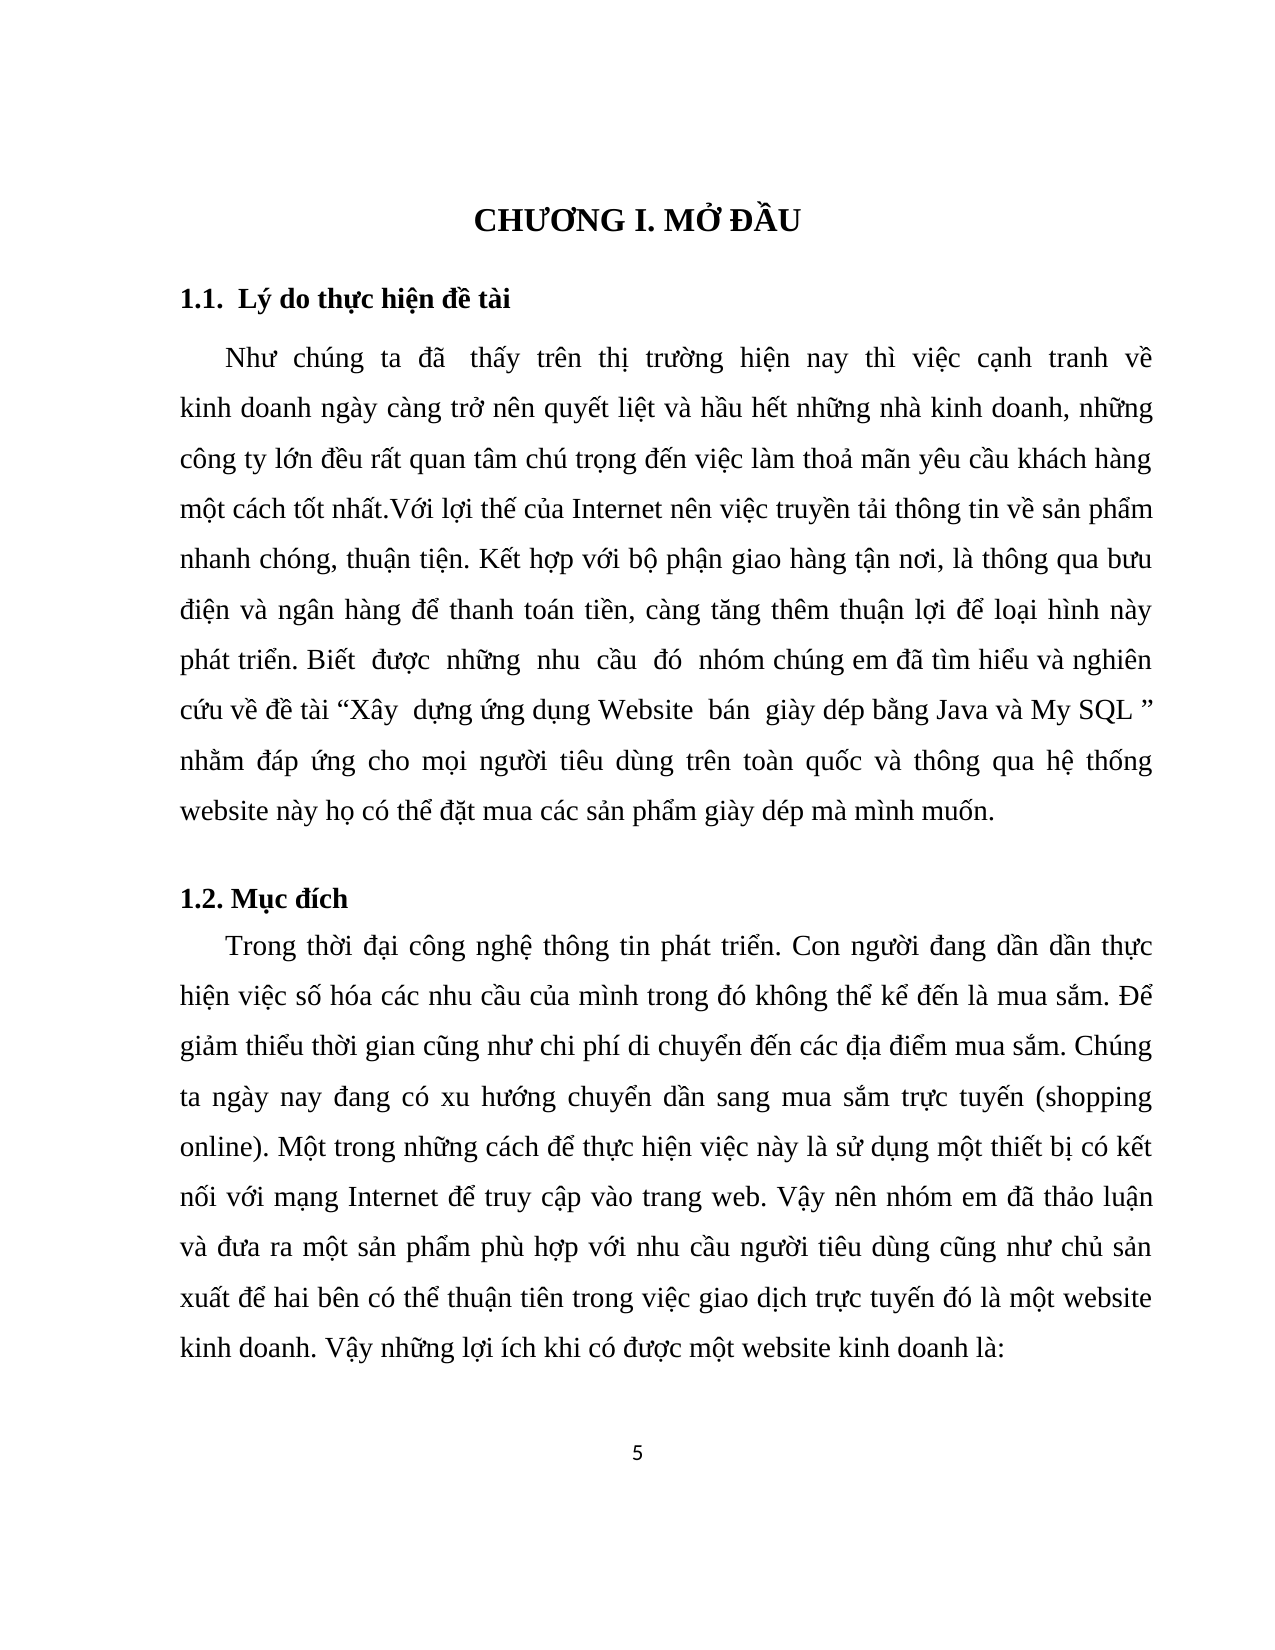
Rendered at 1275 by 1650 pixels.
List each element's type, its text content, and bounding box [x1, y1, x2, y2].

subtitle CHƯƠNG I. MỞ ĐẦU [150, 200, 1125, 238]
text Trong thời đại công nghệ thông tin phát triển. Con người đang dần dần thực hiện việc số hóa các nhu cầu của mình trong đó không thể kể đến là mua sắm. Để giảm thiểu thời gian cũng như chi phí di chuyển đến các địa điểm mua sắm. Chúng ta ngày nay đang có xu hướng chuyển dần sang mua sắm trực tuyến (shopping online). Một trong những cách để thực hiện việc này là sử dụng một thiết bị có kết nối với mạng Internet để truy cập vào trang web. Vậy nên nhóm em đã thảo luận và đưa ra một sản phẩm phù hợp với nhu cầu người tiêu dùng cũng như chủ sản xuất để hai bên có thể thuận tiên trong việc giao dịch trực tuyến đó là một website kinh doanh. Vậy những lợi ích khi có được một website kinh doanh là: [179, 928, 1154, 1364]
subtitle 1.1. Lý do thực hiện đề tài [179, 282, 1154, 315]
text Như chúng ta đã thấy trên thị trường hiện nay thì việc cạnh tranh về kinh doanh ngày càng trở nên quyết liệt và hầu hết những nhà kinh doanh, những công ty lớn đều rất quan tâm chú trọng đến việc làm thoả mãn yêu cầu khách hàng một cách tốt nhất.Với lợi thế của Internet nên việc truyền tải thông tin về sản phẩm nhanh chóng, thuận tiện. Kết hợp với bộ phận giao hàng tận nơi, là thông qua bưu điện và ngân hàng để thanh toán tiền, càng tăng thêm thuận lợi để loại hình này phát triển. Biết được những nhu cầu đó nhóm chúng em đã tìm hiểu và nghiên cứu về đề tài “Xây dựng ứng dụng Website bán giày dép bằng Java và My SQL ” nhằm đáp ứng cho mọi người tiêu dùng trên toàn quốc và thông qua hệ thống website này họ có thể đặt mua các sản phẩm giày dép mà mình muốn. [179, 340, 1154, 827]
subtitle 1.2. Mục đích [150, 881, 1125, 914]
